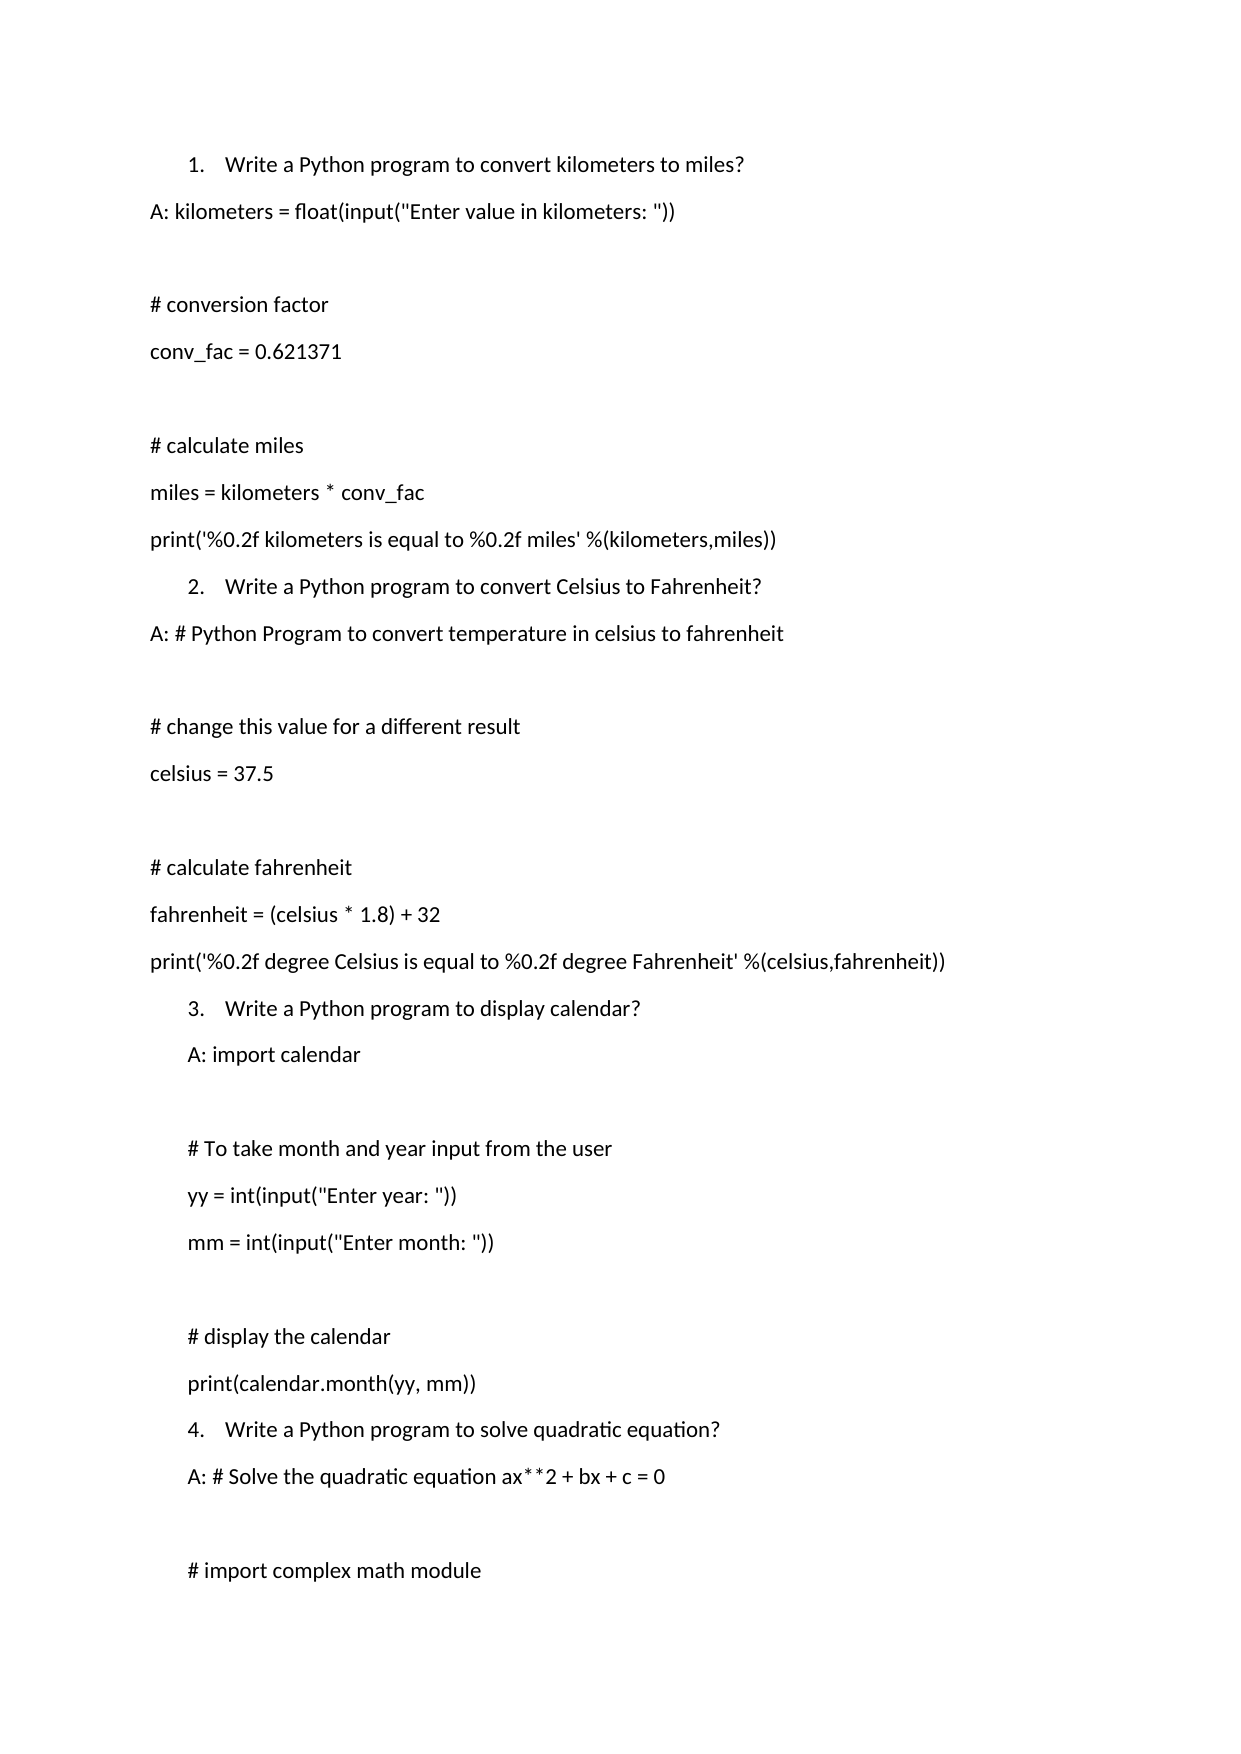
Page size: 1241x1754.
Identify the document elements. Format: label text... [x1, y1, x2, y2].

text # import complex math module [187, 1556, 1090, 1584]
text # calculate fahrenheit [150, 853, 1090, 881]
text A: # Python Program to convert temperature in celsius to fahrenheit [150, 619, 1090, 647]
text # To take month and year input from the user [187, 1134, 1090, 1162]
text print('%0.2f kilometers is equal to %0.2f miles' %(kilometers,miles)) [150, 525, 1090, 553]
text A: import calendar [187, 1041, 1090, 1069]
list Write a Python program to display calendar? [187, 994, 1090, 1022]
text yy = int(input("Enter year: ")) [187, 1181, 1090, 1209]
text A: kilometers = float(input("Enter value in kilometers: ")) [150, 197, 1090, 225]
text # conversion factor [150, 291, 1090, 319]
text # change this value for a different result [150, 712, 1090, 741]
text conv_fac = 0.621371 [150, 337, 1090, 366]
list Write a Python program to convert kilometers to miles? [187, 150, 1090, 178]
text celsius = 37.5 [150, 759, 1090, 787]
text miles = kilometers * conv_fac [150, 478, 1090, 506]
list Write a Python program to solve quadratic equation? [187, 1416, 1090, 1444]
text print('%0.2f degree Celsius is equal to %0.2f degree Fahrenheit' %(celsius,fahrenheit)) [150, 947, 1090, 975]
list Write a Python program to convert Celsius to Fahrenheit? [187, 572, 1090, 600]
text fahrenheit = (celsius * 1.8) + 32 [150, 900, 1090, 928]
text # display the calendar [187, 1322, 1090, 1350]
text print(calendar.month(yy, mm)) [187, 1369, 1090, 1397]
text A: # Solve the quadratic equation ax**2 + bx + c = 0 [187, 1462, 1090, 1491]
text mm = int(input("Enter month: ")) [187, 1228, 1090, 1256]
text # calculate miles [150, 431, 1090, 459]
